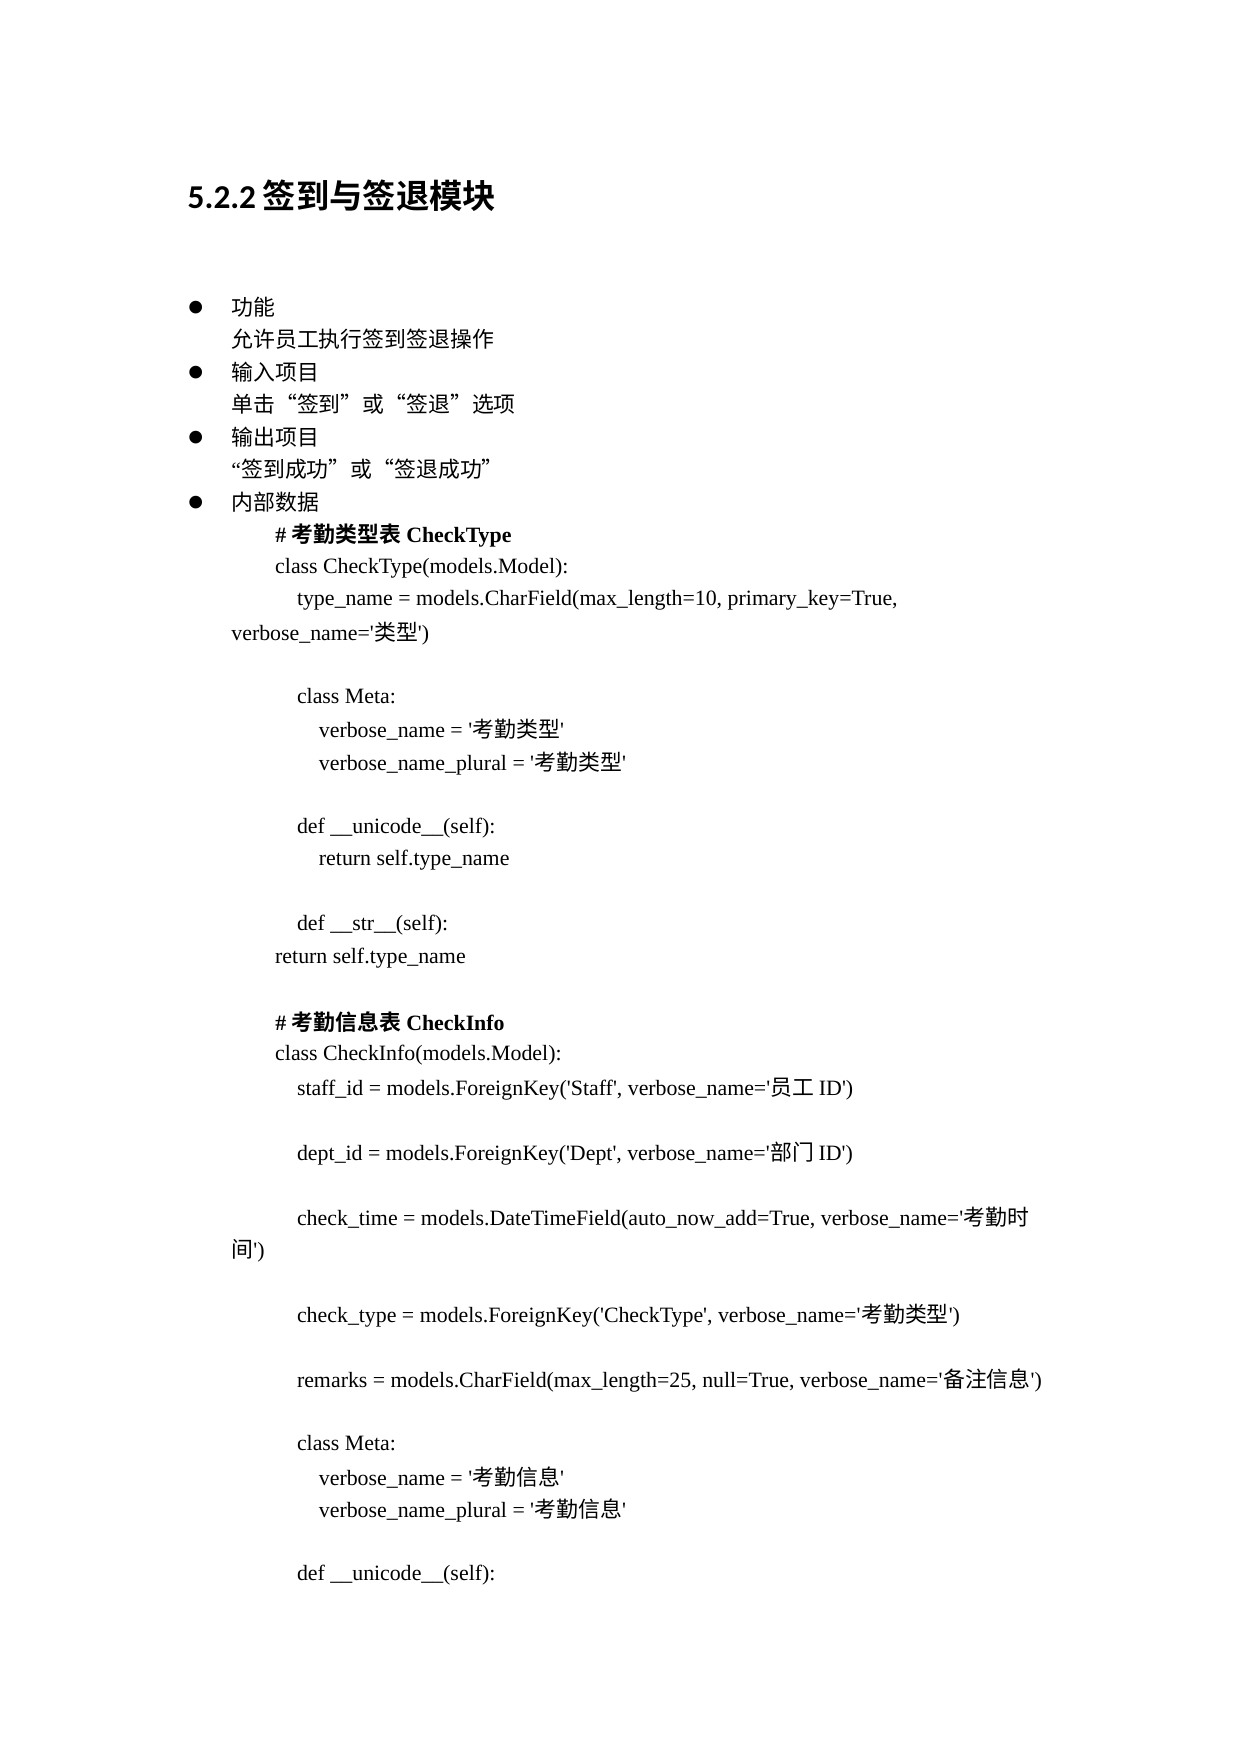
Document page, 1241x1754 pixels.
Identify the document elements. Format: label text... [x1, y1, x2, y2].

list def __unicode__(self): [231, 809, 1053, 842]
list return self.type_name [231, 842, 1053, 874]
list 输入项目 [187, 354, 1053, 387]
list 输出项目 [187, 419, 1053, 452]
list verbose_name_plural = '考勤类型' [231, 744, 1053, 777]
list dept_id = models.ForeignKey('Dept', verbose_name='部门ID') [231, 1134, 1053, 1167]
list class CheckType(models.Model): [231, 549, 1053, 582]
list def __str__(self): [231, 907, 1053, 939]
list class CheckInfo(models.Model): [231, 1037, 1053, 1069]
list check_time = models.DateTimeField(auto_now_add=True, verbose_name='考勤时间') [231, 1199, 1053, 1264]
list 内部数据 [187, 484, 1053, 517]
list def __unicode__(self): [231, 1557, 1053, 1589]
list class Meta: [231, 679, 1053, 712]
list staff_id = models.ForeignKey('Staff', verbose_name='员工ID') [231, 1069, 1053, 1102]
list return self.type_name [231, 939, 1053, 972]
list remarks = models.CharField(max_length=25, null=True, verbose_name='备注信息') [231, 1362, 1053, 1394]
list 允许员工执行签到签退操作 [231, 322, 1053, 354]
list 单击“签到”或“签退”选项 [231, 387, 1053, 419]
list verbose_name = '考勤类型' [231, 712, 1053, 744]
list “签到成功”或“签退成功” [231, 452, 1053, 484]
list type_name = models.CharField(max_length=10, primary_key=True, verbose_name='类型') [231, 582, 1053, 647]
list verbose_name_plural = '考勤信息' [231, 1492, 1053, 1524]
list class Meta: [231, 1427, 1053, 1459]
list # 考勤类型表 CheckType [231, 517, 1053, 549]
list verbose_name = '考勤信息' [231, 1459, 1053, 1492]
list check_type = models.ForeignKey('CheckType', verbose_name='考勤类型') [231, 1297, 1053, 1329]
list 功能 [187, 289, 1053, 322]
list # 考勤信息表 CheckInfo [231, 1004, 1053, 1037]
subtitle 5.2.2签到与签退模块 [187, 162, 1053, 227]
